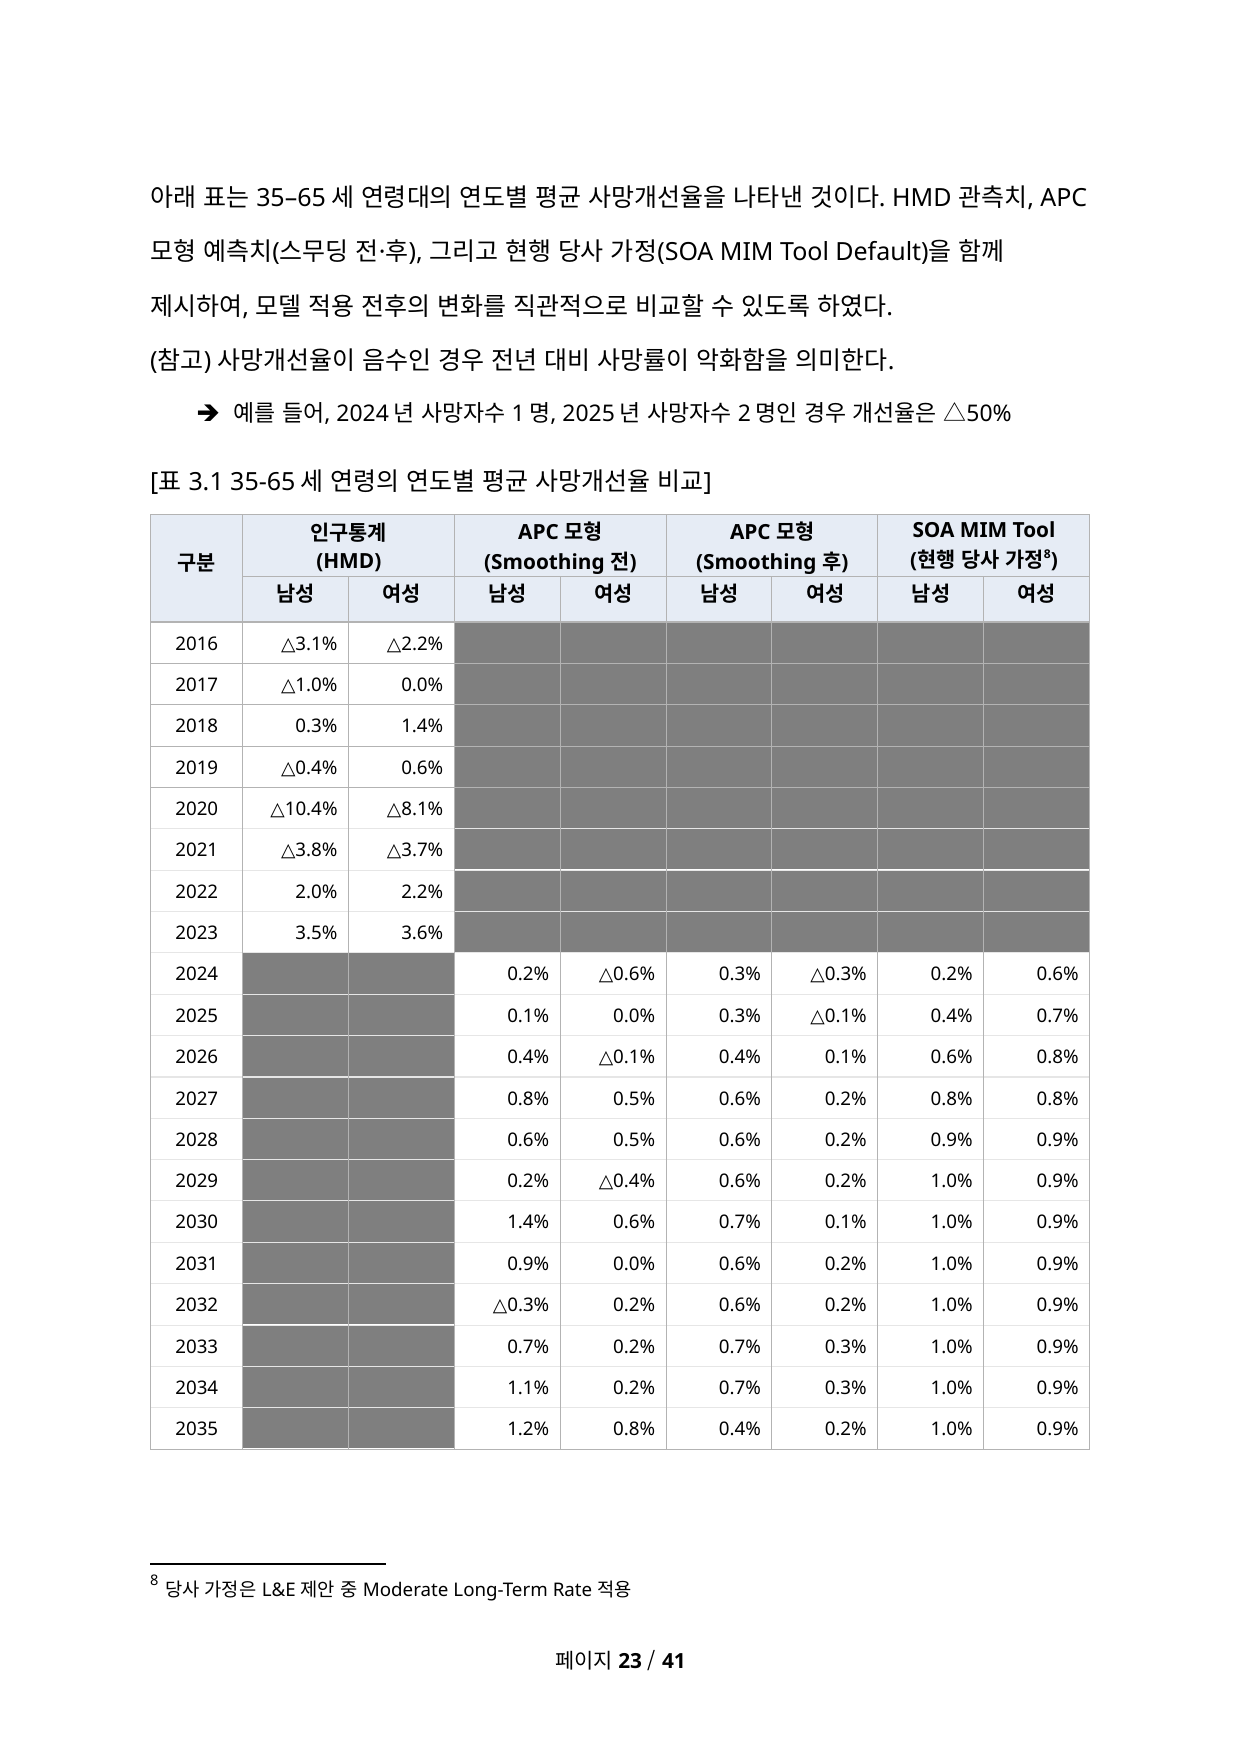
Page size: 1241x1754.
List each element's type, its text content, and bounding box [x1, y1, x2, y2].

table_cell 여성 [561, 577, 666, 621]
table_cell [772, 788, 877, 828]
table_cell [667, 705, 771, 746]
table_cell 2022 [151, 871, 242, 911]
table_cell △8.1% [349, 788, 454, 828]
table_cell [984, 829, 1089, 869]
table_cell 0.2% [772, 1408, 877, 1448]
table_header 인구통계 (HMD) [243, 515, 454, 576]
table_cell 0.2% [561, 1284, 666, 1324]
table_cell [772, 623, 877, 663]
table_cell [984, 623, 1089, 663]
table_cell 0.4% [667, 1408, 771, 1448]
table_cell 0.0% [561, 1243, 666, 1283]
table_cell 1.0% [878, 1367, 983, 1407]
table_cell [349, 1408, 454, 1448]
table_cell [878, 829, 983, 869]
table_cell [349, 1078, 454, 1118]
table_cell 0.9% [984, 1367, 1089, 1407]
table_cell 남성 [667, 577, 771, 621]
table_cell [667, 788, 771, 828]
table_cell 2030 [151, 1201, 242, 1242]
table_cell 0.4% [667, 1036, 771, 1076]
table_cell 0.7% [455, 1326, 560, 1366]
table_cell [349, 1243, 454, 1283]
table_cell 0.3% [667, 995, 771, 1035]
table_cell 1.0% [878, 1243, 983, 1283]
table_cell 0.0% [349, 664, 454, 704]
table_cell 0.6% [667, 1119, 771, 1159]
table_cell 0.4% [455, 1036, 560, 1076]
table_cell 2034 [151, 1367, 242, 1407]
table_cell [349, 1284, 454, 1324]
table_cell △1.0% [243, 664, 348, 704]
table_cell 1.0% [878, 1160, 983, 1200]
table_cell 2024 [151, 953, 242, 994]
table_cell 0.7% [667, 1201, 771, 1242]
table_cell [878, 705, 983, 746]
table_cell 0.3% [772, 1326, 877, 1366]
table_cell 여성 [772, 577, 877, 621]
table_cell 1.0% [878, 1201, 983, 1242]
table_cell [455, 912, 560, 952]
table_cell [667, 871, 771, 911]
table_cell 남성 [243, 577, 348, 621]
table_cell △0.1% [772, 995, 877, 1035]
table_cell 0.7% [984, 995, 1089, 1035]
table_cell △0.1% [561, 1036, 666, 1076]
table_cell 0.2% [772, 1284, 877, 1324]
table_cell [243, 1036, 348, 1076]
table_cell 2020 [151, 788, 242, 828]
table_cell △0.4% [243, 747, 348, 787]
table_cell △0.6% [561, 953, 666, 994]
table_cell 2028 [151, 1119, 242, 1159]
table_cell 0.9% [878, 1119, 983, 1159]
table_cell 0.2% [455, 1160, 560, 1200]
table_cell 2.0% [243, 871, 348, 911]
table_cell [243, 953, 348, 994]
table_cell 0.2% [561, 1367, 666, 1407]
table_cell 0.6% [561, 1201, 666, 1242]
table_cell [667, 623, 771, 663]
table_cell [561, 747, 666, 787]
table_cell [984, 664, 1089, 704]
table_cell [878, 623, 983, 663]
table_cell [984, 788, 1089, 828]
table_cell [772, 912, 877, 952]
table_cell 2026 [151, 1036, 242, 1076]
table_cell [455, 705, 560, 746]
text [표 3.1 35-65세 연령의 연도별 평균 사망개선율 비교] [150, 461, 1090, 498]
table_cell [455, 871, 560, 911]
table_cell [984, 747, 1089, 787]
table_cell 2.2% [349, 871, 454, 911]
table_cell 0.4% [878, 995, 983, 1035]
table_cell 0.7% [667, 1367, 771, 1407]
table_cell 3.6% [349, 912, 454, 952]
table_cell 2025 [151, 995, 242, 1035]
table_cell 1.4% [455, 1201, 560, 1242]
table_cell [349, 953, 454, 994]
table_cell [243, 995, 348, 1035]
table_cell [455, 788, 560, 828]
table_cell 0.9% [984, 1119, 1089, 1159]
table_cell [455, 747, 560, 787]
table_cell 0.1% [772, 1201, 877, 1242]
table_cell [243, 1119, 348, 1159]
table_cell [561, 623, 666, 663]
table_cell 0.9% [984, 1284, 1089, 1324]
table_cell 0.3% [667, 953, 771, 994]
text 아래 표는 35–65세 연령대의 연도별 평균 사망개선율을 나타낸 것이다. HMD 관측치, APC 모형 예측치(스무딩 전·후), 그리고 현행 당사 가정(SOA MIM Tool Default)을 함께 제시하여, 모델 적용 전후의 변화를 직관적으로 비교할 수 있도록 하였다. [150, 177, 1090, 322]
table_cell 2023 [151, 912, 242, 952]
table_cell 1.0% [878, 1408, 983, 1448]
table_cell 0.5% [561, 1119, 666, 1159]
table_cell 0.8% [984, 1078, 1089, 1118]
table_cell 0.6% [349, 747, 454, 787]
table_cell [561, 664, 666, 704]
table_cell 2019 [151, 747, 242, 787]
table_cell 0.0% [561, 995, 666, 1035]
table_cell 0.6% [667, 1243, 771, 1283]
table_cell [667, 912, 771, 952]
table_cell [349, 1367, 454, 1407]
table_cell 2032 [151, 1284, 242, 1324]
table_cell 0.8% [561, 1408, 666, 1448]
table_cell △0.4% [561, 1160, 666, 1200]
table_cell [667, 829, 771, 869]
table_cell [561, 788, 666, 828]
table_cell [772, 705, 877, 746]
table_cell [243, 1078, 348, 1118]
table_cell 0.2% [561, 1326, 666, 1366]
table_cell 0.2% [772, 1078, 877, 1118]
table_cell [878, 664, 983, 704]
table_cell 0.2% [772, 1119, 877, 1159]
table_header SOA MIM Tool (현행 당사 가정) [878, 515, 1089, 576]
table_cell 3.5% [243, 912, 348, 952]
table_cell [243, 1367, 348, 1407]
table_cell 2035 [151, 1408, 242, 1448]
table_cell [772, 829, 877, 869]
table_cell [878, 912, 983, 952]
table_cell 여성 [984, 577, 1089, 621]
table_cell [984, 705, 1089, 746]
table_cell [349, 995, 454, 1035]
table_cell △2.2% [349, 623, 454, 663]
table_cell 0.3% [243, 705, 348, 746]
table_cell [243, 1408, 348, 1448]
table_cell [561, 705, 666, 746]
table_cell 0.2% [878, 953, 983, 994]
table_cell [243, 1284, 348, 1324]
table_cell 0.1% [772, 1036, 877, 1076]
table_cell 0.6% [878, 1036, 983, 1076]
table_cell △0.3% [455, 1284, 560, 1324]
table_cell 2021 [151, 829, 242, 869]
table_cell 2016 [151, 623, 242, 663]
table_cell 2031 [151, 1243, 242, 1283]
table_cell 0.2% [455, 953, 560, 994]
table_cell 2027 [151, 1078, 242, 1118]
table_cell 0.2% [772, 1243, 877, 1283]
table_cell 0.6% [667, 1078, 771, 1118]
table_cell [878, 871, 983, 911]
table_cell 1.0% [878, 1284, 983, 1324]
table_cell [455, 623, 560, 663]
table_cell 2017 [151, 664, 242, 704]
table_cell [984, 912, 1089, 952]
table_header APC 모형 (Smoothing 전) [455, 515, 666, 576]
table_cell 1.0% [878, 1326, 983, 1366]
table_cell 0.5% [561, 1078, 666, 1118]
table_cell [772, 747, 877, 787]
table_cell 1.2% [455, 1408, 560, 1448]
table_cell 여성 [349, 577, 454, 621]
table_cell 0.8% [878, 1078, 983, 1118]
table_cell [772, 664, 877, 704]
table_header 구분 [151, 515, 242, 621]
table_cell [349, 1036, 454, 1076]
table_cell [984, 871, 1089, 911]
table_cell [243, 1160, 348, 1200]
table_cell [667, 664, 771, 704]
table_cell [561, 829, 666, 869]
table_cell 0.6% [455, 1119, 560, 1159]
table_cell 1.4% [349, 705, 454, 746]
table_cell 0.9% [984, 1243, 1089, 1283]
table_cell [455, 829, 560, 869]
table_cell [667, 747, 771, 787]
table_cell [349, 1201, 454, 1242]
table_cell [878, 788, 983, 828]
table_cell [243, 1201, 348, 1242]
table_cell 0.8% [455, 1078, 560, 1118]
table_cell [243, 1243, 348, 1283]
table_cell [349, 1326, 454, 1366]
table_cell 2033 [151, 1326, 242, 1366]
table_header APC 모형 (Smoothing 후) [667, 515, 877, 576]
text (참고) 사망개선율이 음수인 경우 전년 대비 사망률이 악화함을 의미한다. [150, 340, 1090, 377]
table_cell [455, 664, 560, 704]
table_cell 0.1% [455, 995, 560, 1035]
table_cell △3.7% [349, 829, 454, 869]
table_cell [243, 1326, 348, 1366]
table_cell 2029 [151, 1160, 242, 1200]
list 예를 들어, 2024년 사망자수 1명, 2025년 사망자수 2명인 경우 개선율은 △50% [196, 395, 1090, 428]
table_cell 0.7% [667, 1326, 771, 1366]
table_cell 1.1% [455, 1367, 560, 1407]
table_cell △3.8% [243, 829, 348, 869]
table_cell [561, 871, 666, 911]
table_cell 0.8% [984, 1036, 1089, 1076]
table_cell [349, 1119, 454, 1159]
table_cell △0.3% [772, 953, 877, 994]
table_cell 0.6% [667, 1284, 771, 1324]
table_cell [561, 912, 666, 952]
table_cell 0.6% [984, 953, 1089, 994]
table_cell [772, 871, 877, 911]
table_cell [349, 1160, 454, 1200]
table_cell 남성 [455, 577, 560, 621]
table_cell 0.9% [984, 1160, 1089, 1200]
table_cell 0.6% [667, 1160, 771, 1200]
table_cell [878, 747, 983, 787]
table_cell 0.9% [984, 1326, 1089, 1366]
table_cell 2018 [151, 705, 242, 746]
table_cell △3.1% [243, 623, 348, 663]
table_cell △10.4% [243, 788, 348, 828]
table_cell 0.3% [772, 1367, 877, 1407]
table_cell 0.2% [772, 1160, 877, 1200]
table_cell 0.9% [455, 1243, 560, 1283]
table_cell 남성 [878, 577, 983, 621]
table_cell 0.9% [984, 1408, 1089, 1448]
table_cell 0.9% [984, 1201, 1089, 1242]
